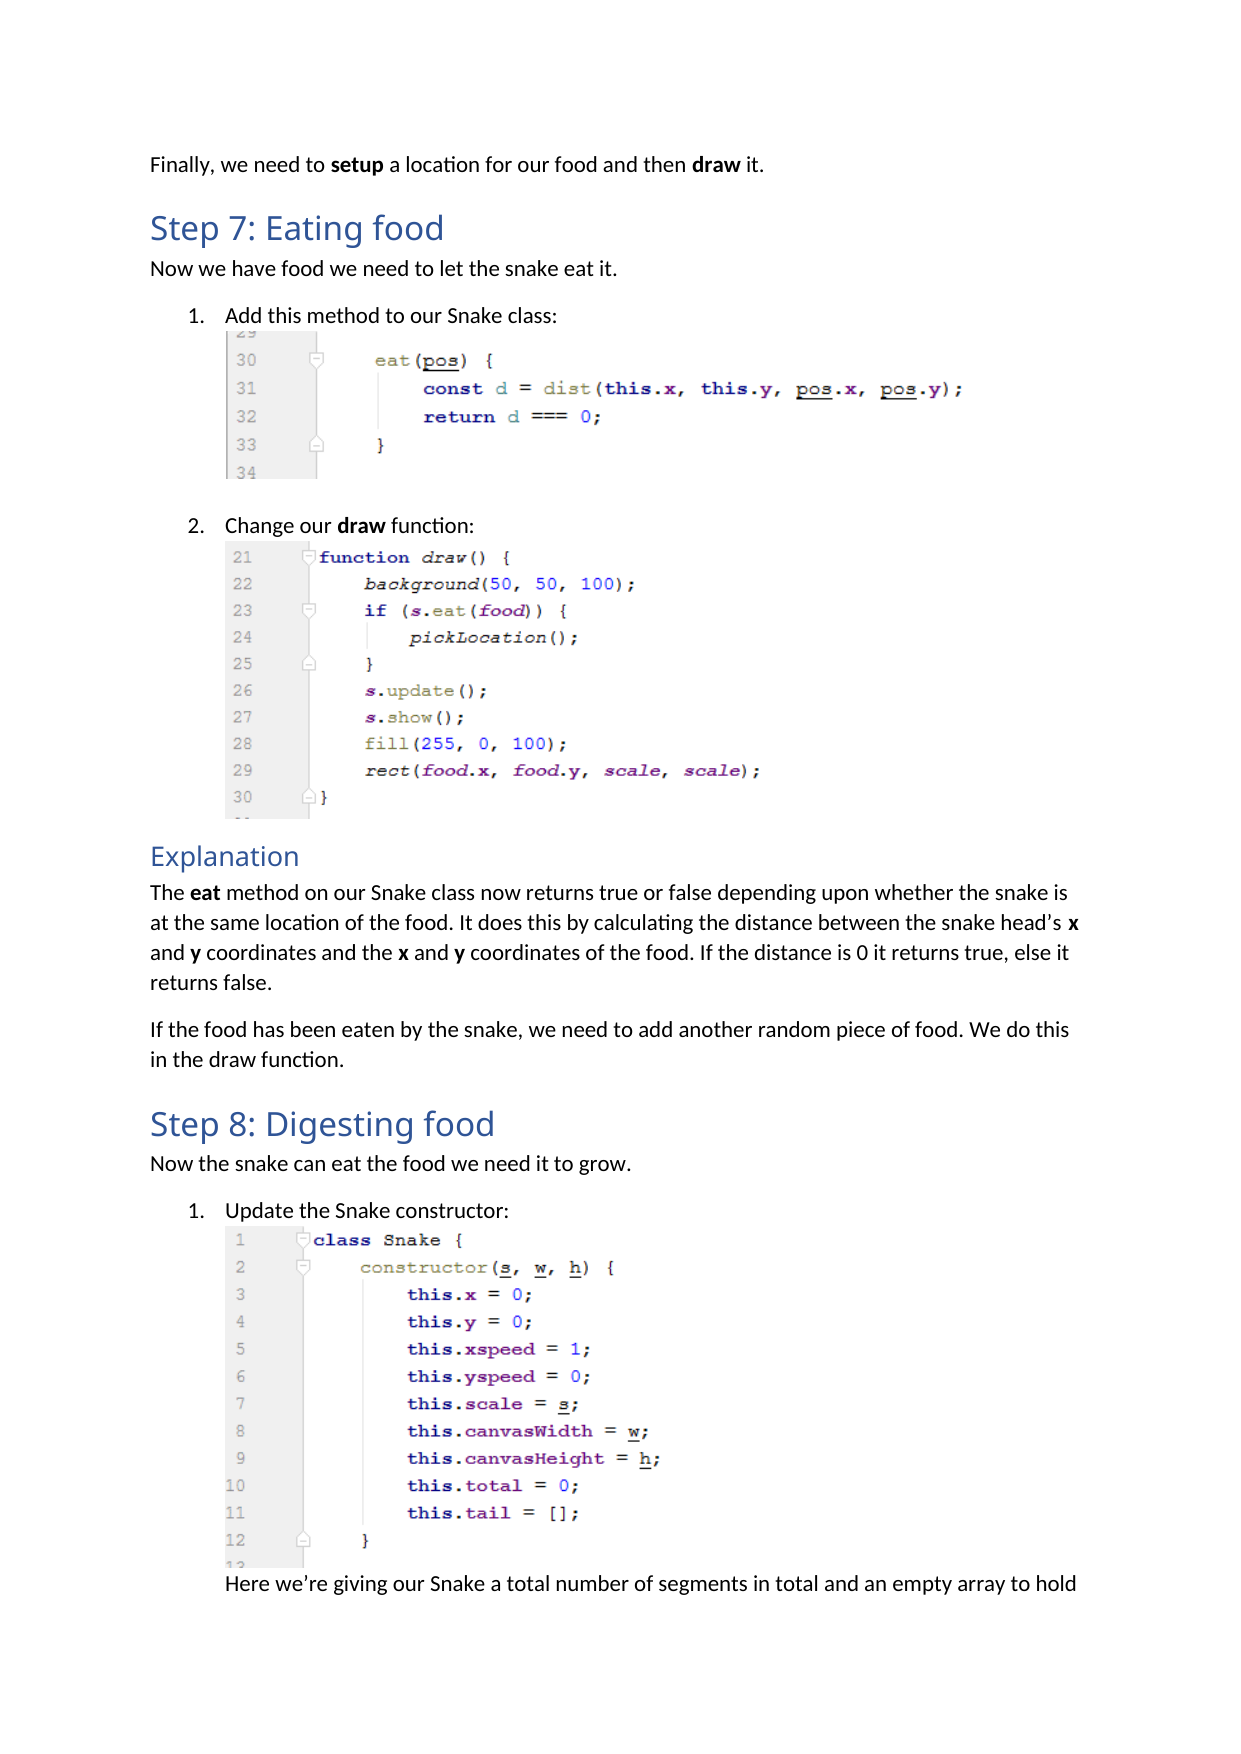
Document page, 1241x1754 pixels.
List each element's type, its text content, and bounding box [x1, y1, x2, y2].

text The eat method on our Snake class now returns true or false depending upon whether the snake is at the same location of the food. It does this by calculating the distance between the snake head’s x and y coordinates and the x and y coordinates of the food. If the distance is 0 it returns true, else it returns false. [150, 878, 1090, 996]
subtitle Step 8: Digesting food [150, 1101, 1090, 1146]
text Now we have food we need to let the snake eat it. [150, 254, 1090, 282]
picture [225, 331, 1166, 479]
picture [225, 1226, 1166, 1568]
text Finally, we need to setup a location for our food and then draw it. [150, 150, 1090, 178]
text If the food has been eaten by the snake, we need to add another random piece of food. We do this in the draw function. [150, 1015, 1090, 1073]
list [187, 1196, 1090, 1597]
subtitle Step 7: Eating food [150, 205, 1090, 251]
text Now the snake can eat the food we need it to grow. [150, 1149, 1090, 1177]
subtitle Explanation [150, 838, 1090, 875]
picture [225, 541, 1166, 819]
